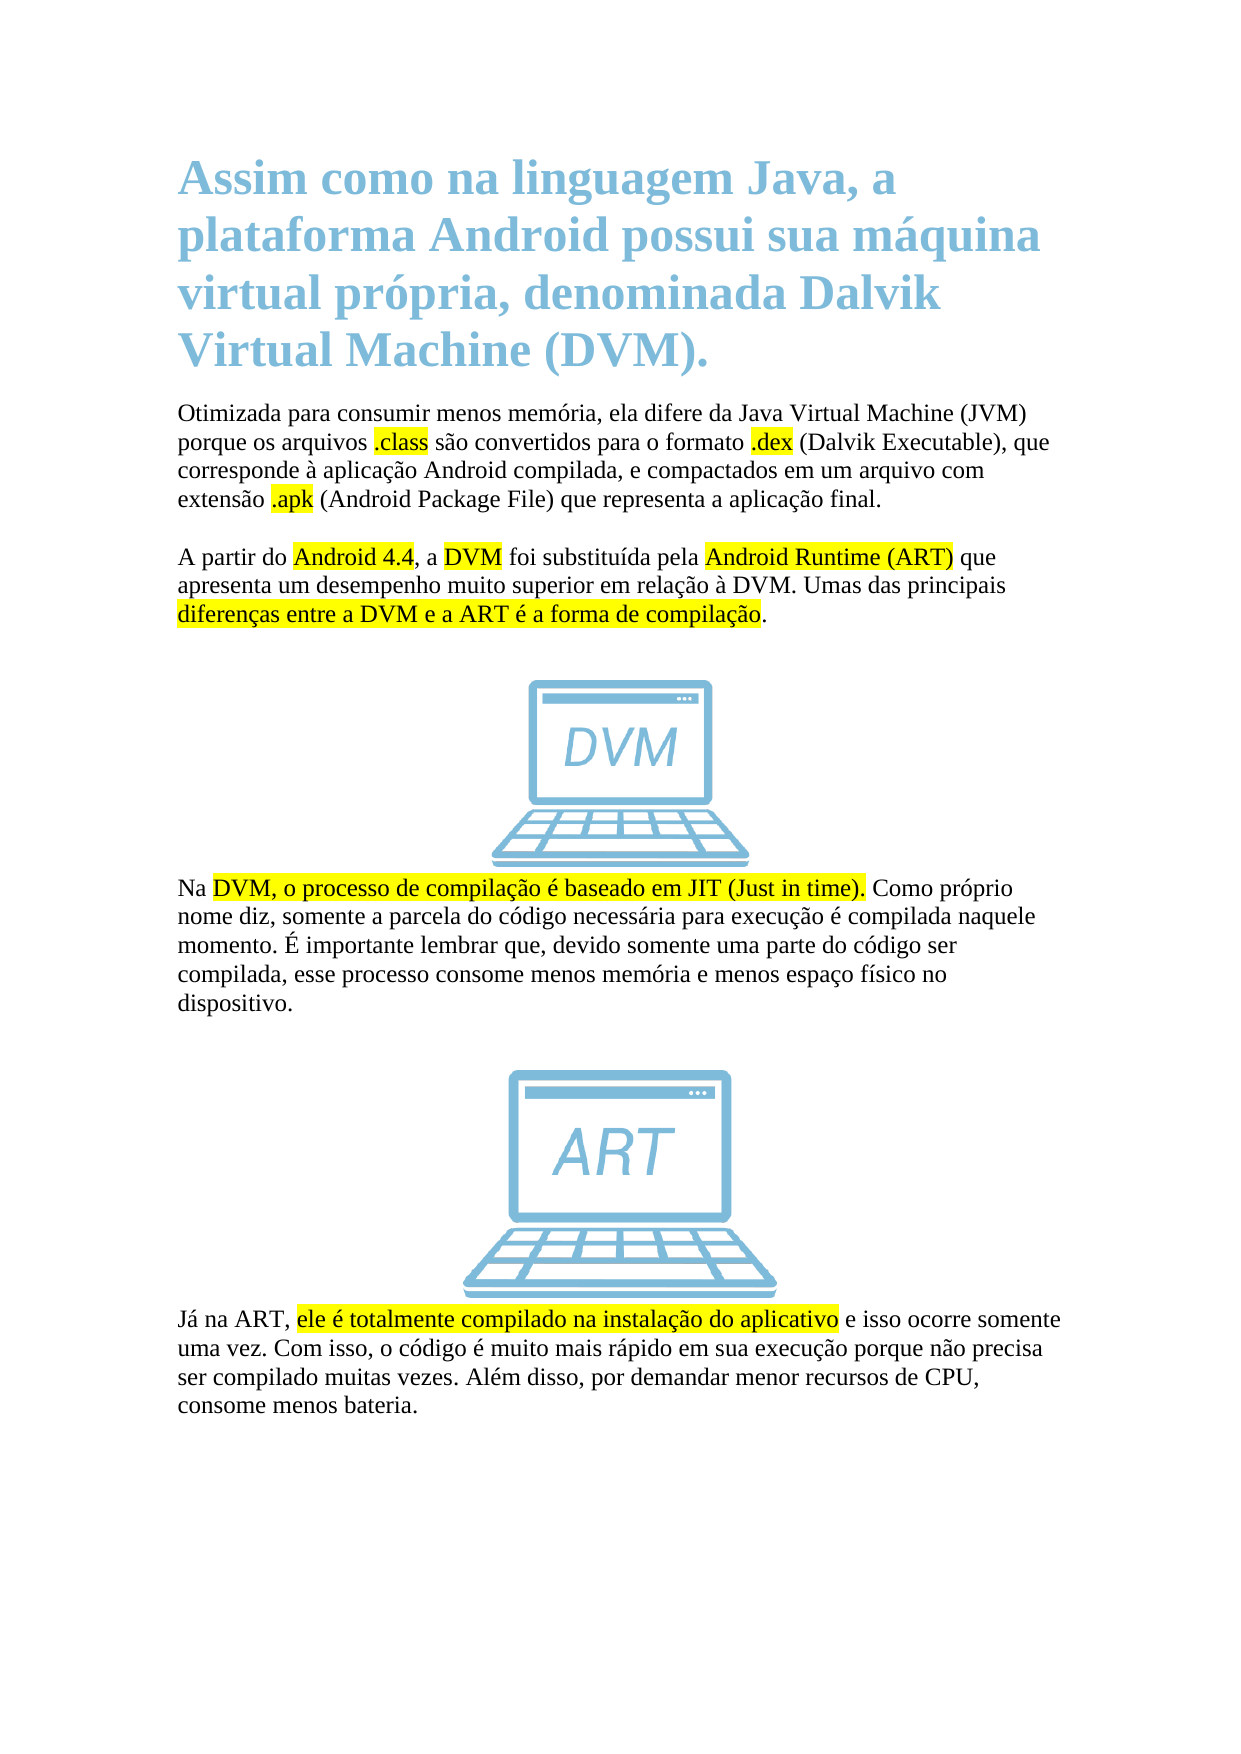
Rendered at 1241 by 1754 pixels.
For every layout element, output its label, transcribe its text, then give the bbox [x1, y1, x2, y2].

text Já na ART, ele é totalmente compilado na instalação do aplicativo e isso ocorre somente uma vez. Com isso, o código é muito mais rápido em sua execução porque não precisa ser compilado muitas vezes. Além disso, por demandar menor recursos de CPU, consome menos bateria. [177, 1304, 1063, 1419]
text Assim como na linguagem Java, a plataforma Android possui sua máquina virtual própria, denominada Dalvik Virtual Machine (DVM). [177, 148, 1063, 378]
picture [484, 674, 757, 873]
text Na DVM, o processo de compilação é baseado em JIT (Just in time). Como próprio nome diz, somente a parcela do código necessária para execução é compilada naquele momento. É importante lembrar que, devido somente uma parte do código ser compilada, esse processo consome menos memória e menos espaço físico no dispositivo. [177, 873, 1063, 1016]
text Otimizada para consumir menos memória, ela difere da Java Virtual Machine (JVM) porque os arquivos .class são convertidos para o formato .dex (Dalvik Executable), que corresponde à aplicação Android compilada, e compactados em um arquivo com extensão .apk (Android Package File) que representa a aplicação final. A partir do Android 4.4, a DVM foi substituída pela Android Runtime (ART) que apresenta um desempenho muito superior em relação à DVM. Umas das principais diferenças entre a DVM e a ART é a forma de compilação. [177, 378, 1063, 628]
picture [454, 1063, 786, 1304]
